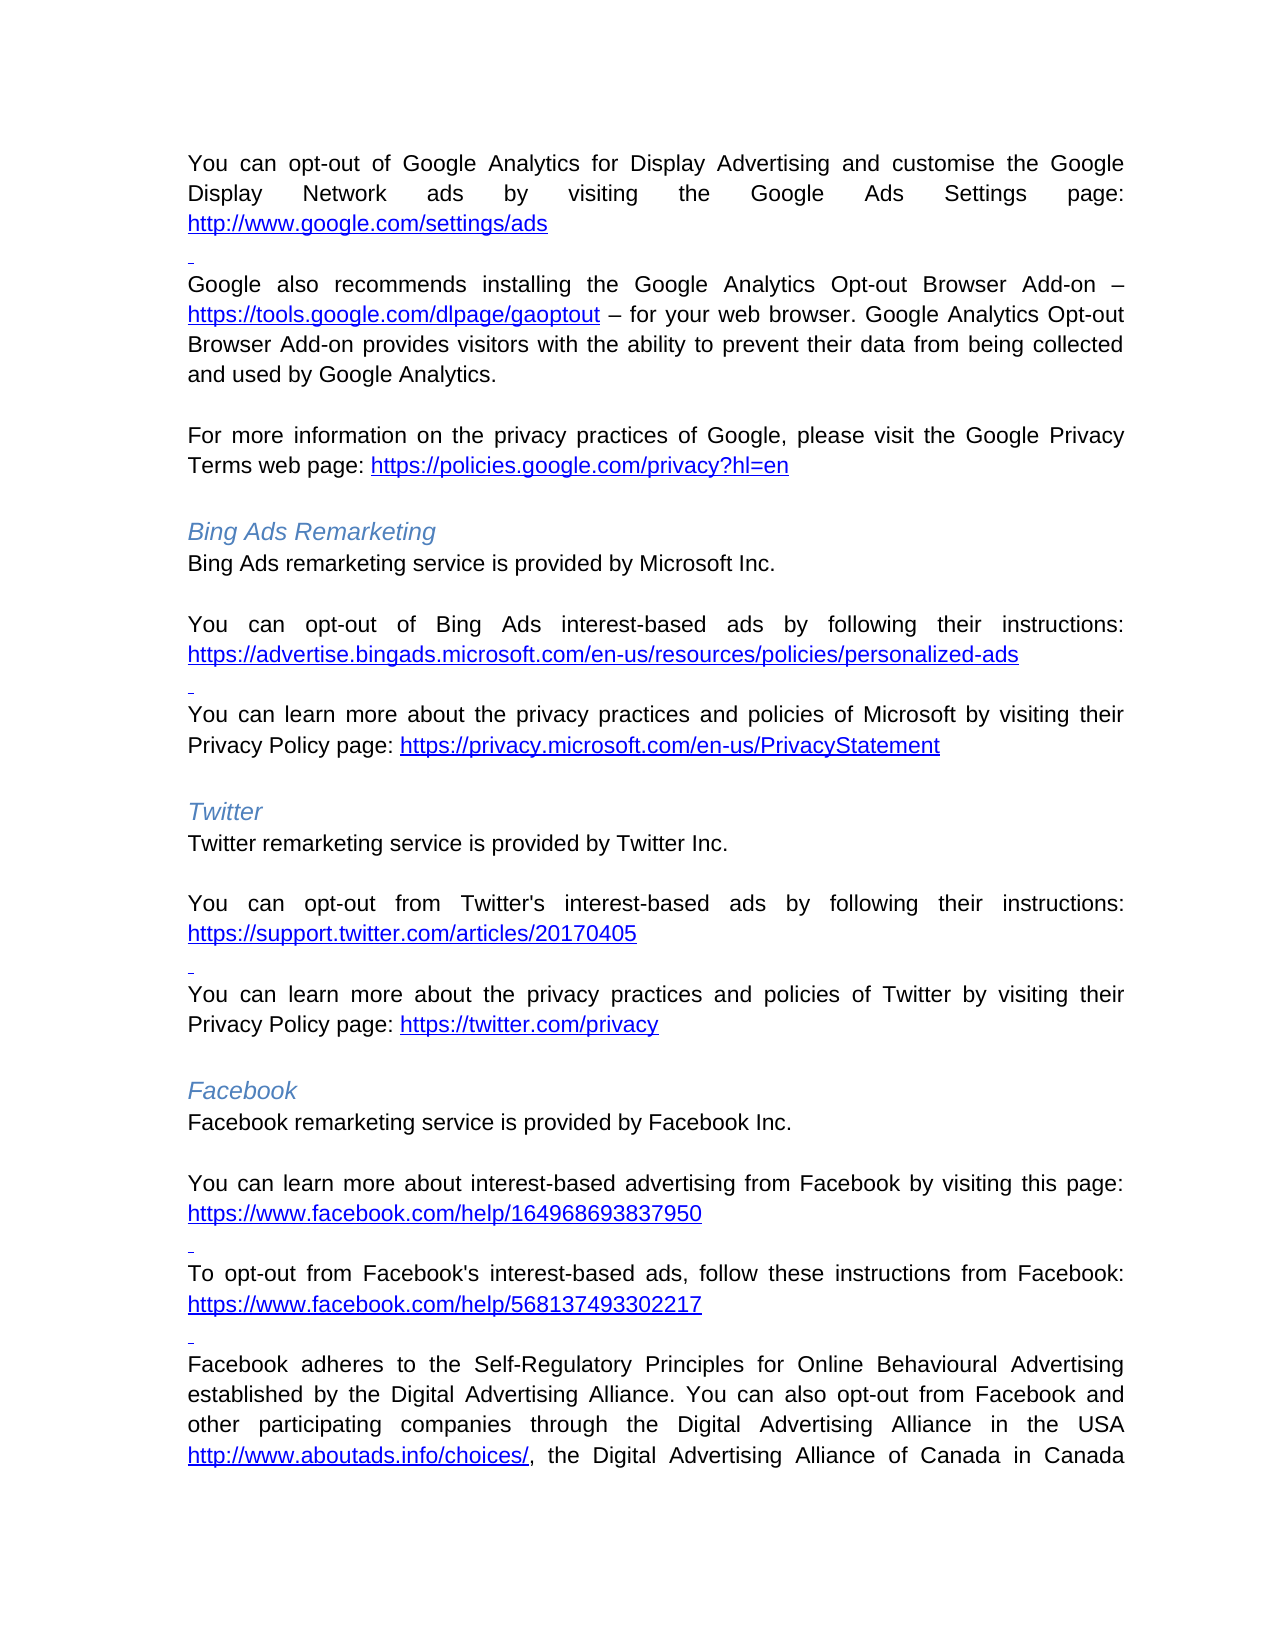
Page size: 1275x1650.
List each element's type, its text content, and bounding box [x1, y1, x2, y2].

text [187, 1351, 1125, 1468]
text You can learn more about the privacy practices and policies of Twitter by visiting their Privacy Policy page: https://twitter.com/privacy [187, 981, 1125, 1037]
subtitle Twitter [187, 797, 1125, 826]
text You can learn more about interest-based advertising from Facebook by visiting this page: https://www.facebook.com/help/164968693837950 [187, 1170, 1125, 1226]
text Bing Ads remarketing service is provided by Microsoft Inc. [187, 550, 1125, 577]
text Facebook remarketing service is provided by Facebook Inc. [187, 1109, 1125, 1136]
text Twitter remarketing service is provided by Twitter Inc. [187, 830, 1125, 856]
text To opt-out from Facebook's interest-based ads, follow these instructions from Facebook: https://www.facebook.com/help/568137493302217 [187, 1260, 1125, 1317]
subtitle Facebook [187, 1076, 1125, 1105]
text You can opt-out of Bing Ads interest-based ads by following their instructions: https://advertise.bingads.microsoft.com/en-us/resources/policies/personalized-ads [187, 611, 1125, 667]
text Google also recommends installing the Google Analytics Opt-out Browser Add-on – https://tools.google.com/dlpage/gaoptout – for your web browser. Google Analytics Opt-out Browser Add-on provides visitors with the ability to prevent their data from being collected and used by Google Analytics. [187, 271, 1125, 388]
text You can learn more about the privacy practices and policies of Microsoft by visiting their Privacy Policy page: https://privacy.microsoft.com/en-us/PrivacyStatement [187, 701, 1125, 758]
text You can opt-out from Twitter's interest-based ads by following their instructions: https://support.twitter.com/articles/20170405 [187, 890, 1125, 947]
subtitle Bing Ads Remarketing [187, 517, 1125, 546]
text You can opt-out of Google Analytics for Display Advertising and customise the Google Display Network ads by visiting the Google Ads Settings page: http://www.google.com/settings/ads [187, 150, 1125, 237]
text For more information on the privacy practices of Google, please visit the Google Privacy Terms web page: https://policies.google.com/privacy?hl=en [187, 422, 1125, 478]
